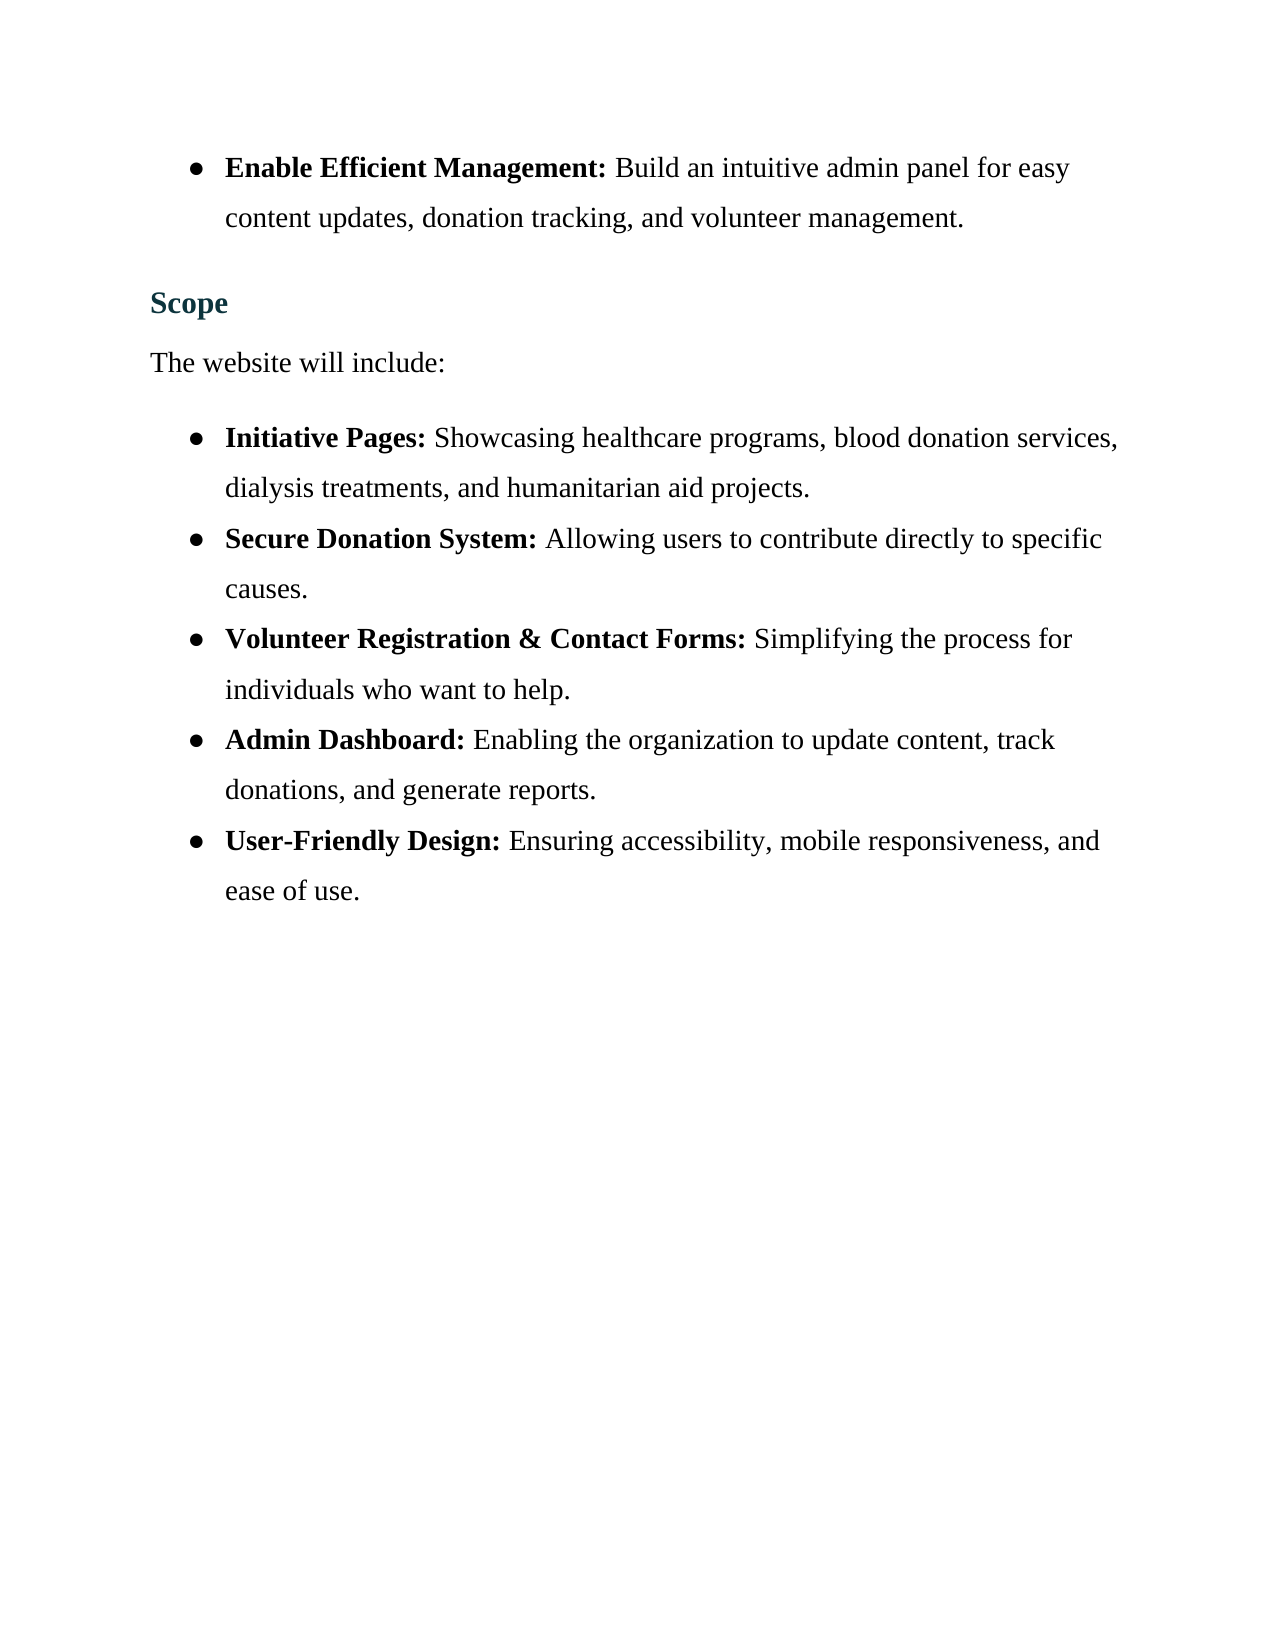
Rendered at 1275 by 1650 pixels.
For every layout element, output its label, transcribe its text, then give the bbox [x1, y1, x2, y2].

list Secure Donation System: Allowing users to contribute directly to specific causes. [187, 521, 1125, 605]
subtitle Scope [150, 284, 1125, 320]
list Initiative Pages: Showcasing healthcare programs, blood donation services, dialysis treatments, and humanitarian aid projects. [187, 420, 1125, 504]
list User-Friendly Design: Ensuring accessibility, mobile responsiveness, and ease of use. [187, 823, 1125, 907]
list Enable Efficient Management: Build an intuitive admin panel for easy content updates, donation tracking, and volunteer management. [187, 150, 1125, 234]
list Admin Dashboard: Enabling the organization to update content, track donations, and generate reports. [187, 722, 1125, 806]
text The website will include: [150, 345, 1125, 378]
list Volunteer Registration & Contact Forms: Simplifying the process for individuals who want to help. [187, 621, 1125, 705]
